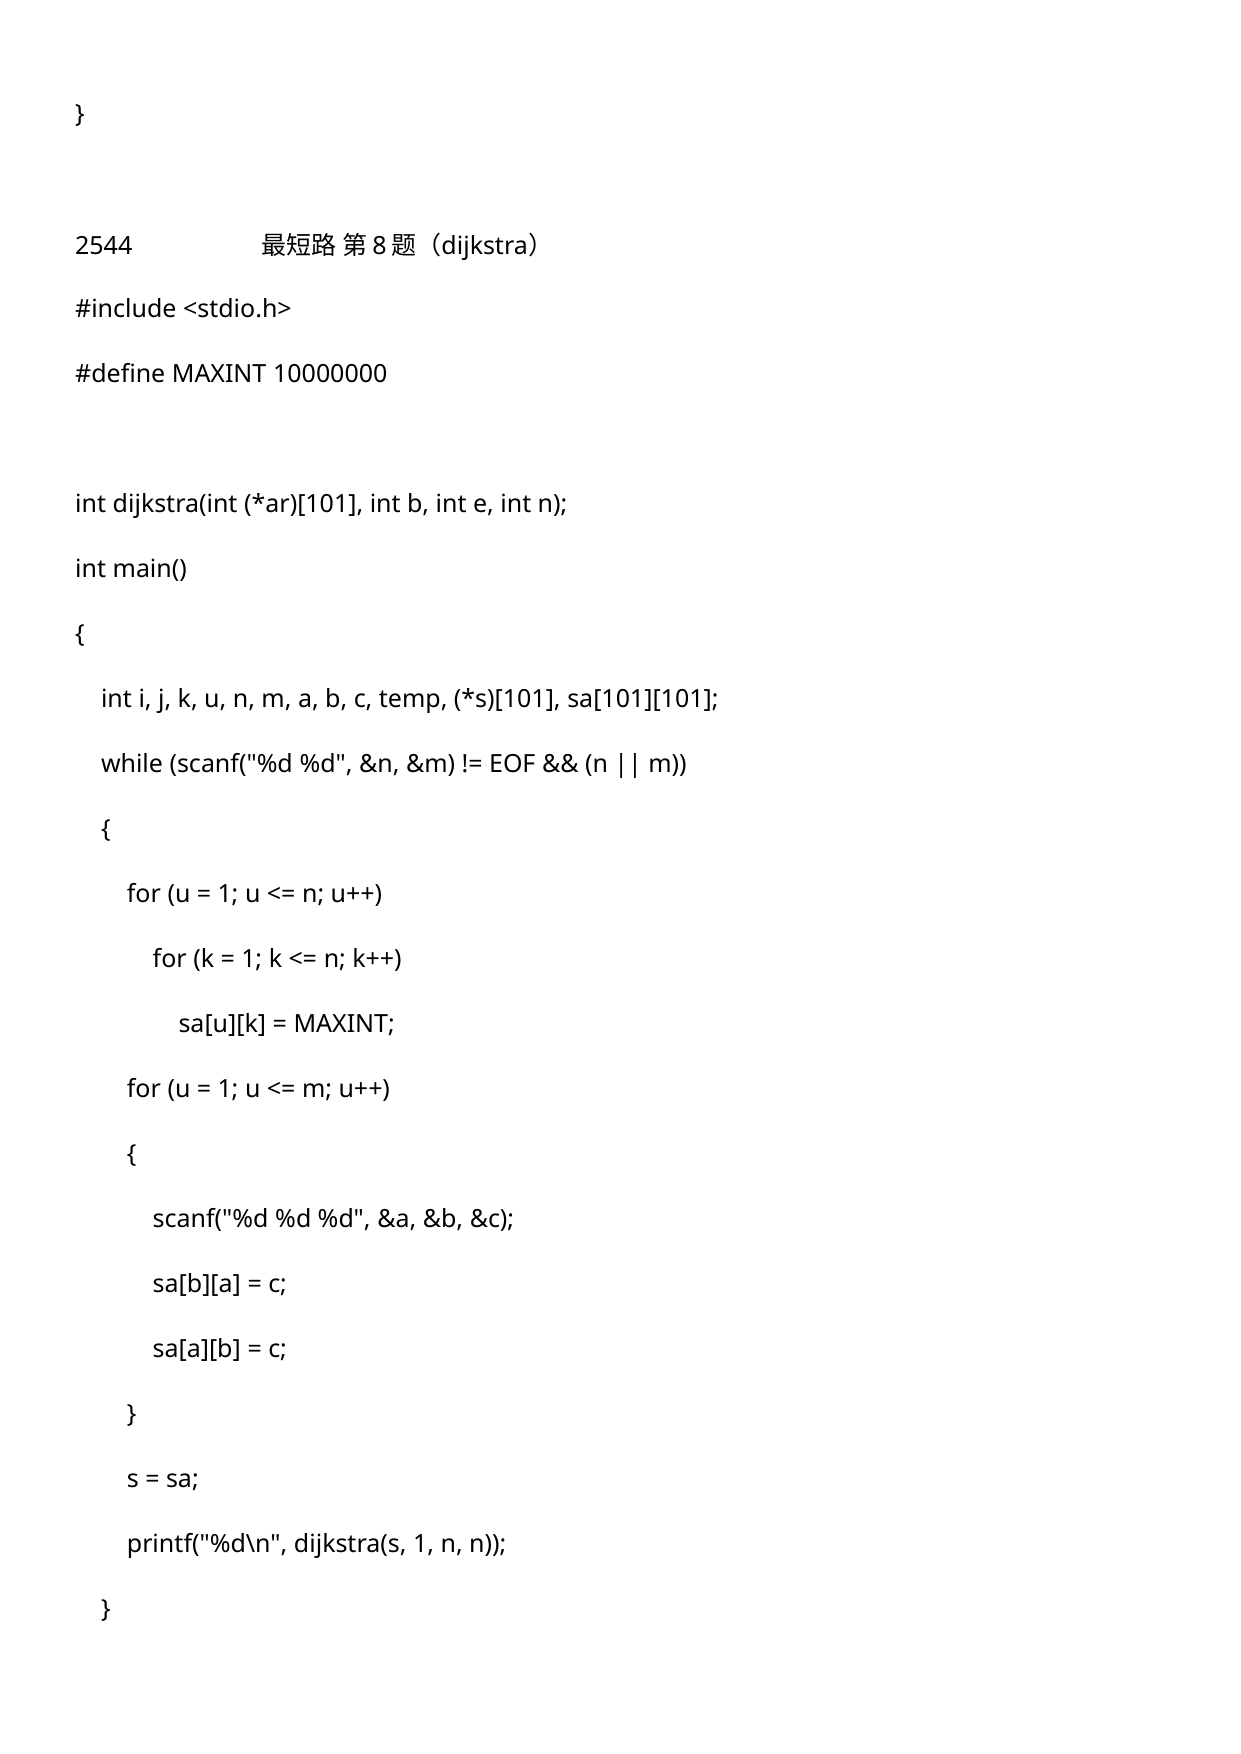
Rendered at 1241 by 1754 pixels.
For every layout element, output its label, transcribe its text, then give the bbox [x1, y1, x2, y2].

text } [75, 1381, 1165, 1446]
text { [75, 601, 1165, 666]
text while (scanf("%d %d", &n, &m) != EOF && (n || m)) [75, 731, 1165, 796]
text scanf("%d %d %d", &a, &b, &c); [75, 1186, 1165, 1251]
text int i, j, k, u, n, m, a, b, c, temp, (*s)[101], sa[101][101]; [75, 666, 1165, 731]
text int main() [75, 536, 1165, 601]
text int dijkstra(int (*ar)[101], int b, int e, int n); [75, 471, 1165, 536]
text 2544 最短路 第8题（dijkstra） [75, 211, 1165, 276]
text for (u = 1; u <= m; u++) [75, 1056, 1165, 1121]
text } [75, 81, 1165, 146]
text sa[u][k] = MAXINT; [75, 991, 1165, 1056]
text sa[b][a] = c; [75, 1251, 1165, 1316]
text s = sa; [75, 1446, 1165, 1511]
text printf("%d\n", dijkstra(s, 1, n, n)); [75, 1511, 1165, 1576]
text { [75, 796, 1165, 861]
text #define MAXINT 10000000 [75, 341, 1165, 406]
text for (k = 1; k <= n; k++) [75, 926, 1165, 991]
text #include <stdio.h> [75, 276, 1165, 341]
text for (u = 1; u <= n; u++) [75, 861, 1165, 926]
text sa[a][b] = c; [75, 1316, 1165, 1381]
text { [75, 1121, 1165, 1186]
text } [75, 1576, 1165, 1641]
